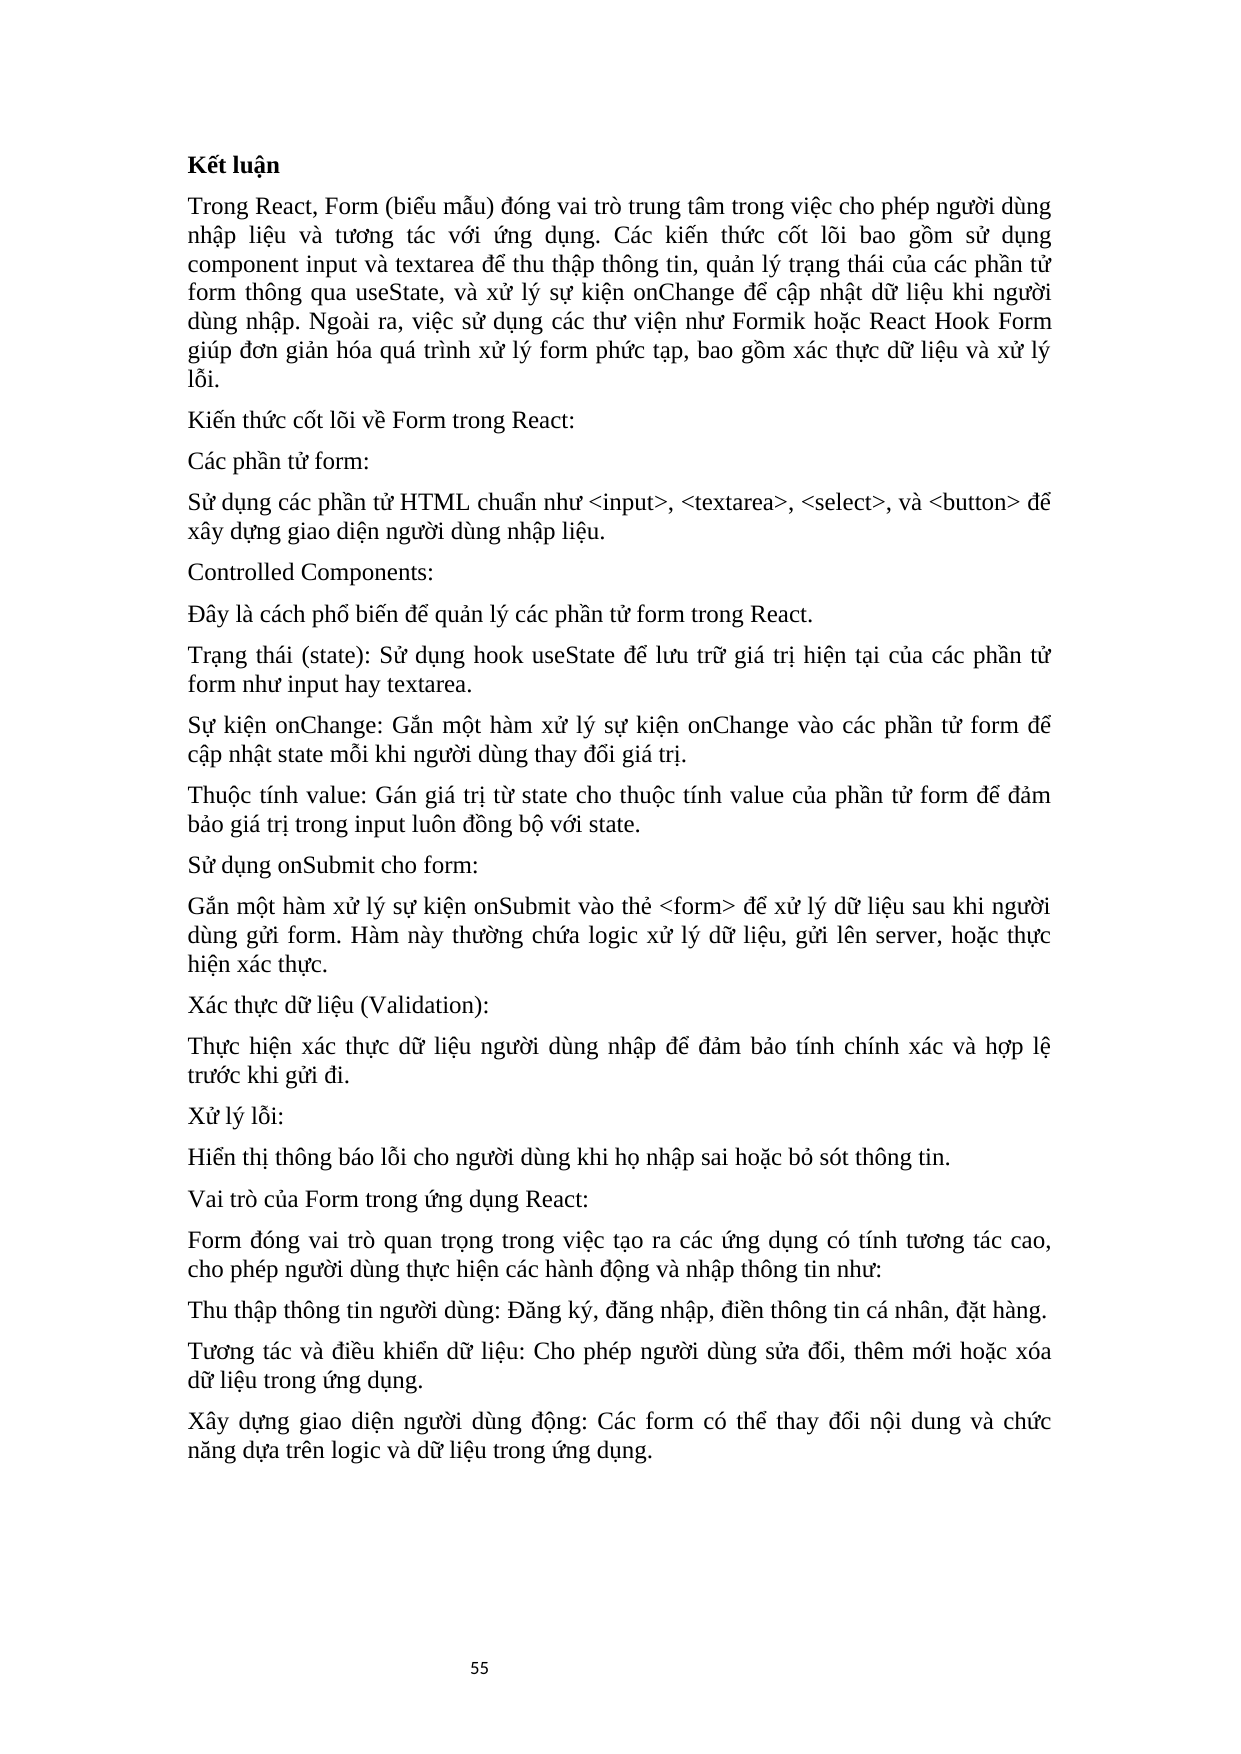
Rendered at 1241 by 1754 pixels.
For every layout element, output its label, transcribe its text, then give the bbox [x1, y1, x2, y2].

list Trạng thái (state): Sử dụng hook useState để lưu trữ giá trị hiện tại của các phần tử form như input hay textarea. [187, 640, 1053, 697]
list Hiển thị thông báo lỗi cho người dùng khi họ nhập sai hoặc bỏ sót thông tin. [187, 1142, 1053, 1171]
list Kiến thức cốt lõi về Form trong React: [187, 405, 1053, 434]
list Thu thập thông tin người dùng: Đăng ký, đăng nhập, điền thông tin cá nhân, đặt hàng. [187, 1295, 1053, 1324]
list Thuộc tính value: Gán giá trị từ state cho thuộc tính value của phần tử form để đảm bảo giá trị trong input luôn đồng bộ với state. [187, 780, 1053, 837]
list Xử lý lỗi: [187, 1101, 1053, 1130]
list Sử dụng các phần tử HTML chuẩn như <input>, <textarea>, <select>, và <button> để xây dựng giao diện người dùng nhập liệu. [187, 487, 1053, 545]
list Vai trò của Form trong ứng dụng React: [187, 1184, 1053, 1212]
list Tương tác và điều khiển dữ liệu: Cho phép người dùng sửa đổi, thêm mới hoặc xóa dữ liệu trong ứng dụng. [187, 1336, 1053, 1394]
list Kết luận [187, 150, 1053, 179]
list Form đóng vai trò quan trọng trong việc tạo ra các ứng dụng có tính tương tác cao, cho phép người dùng thực hiện các hành động và nhập thông tin như: [187, 1225, 1053, 1282]
list Controlled Components: [187, 557, 1053, 586]
list Trong React, Form (biểu mẫu) đóng vai trò trung tâm trong việc cho phép người dùng nhập liệu và tương tác với ứng dụng. Các kiến thức cốt lõi bao gồm sử dụng component input và textarea để thu thập thông tin, quản lý trạng thái của các phần tử form thông qua useState, và xử lý sự kiện onChange để cập nhật dữ liệu khi người dùng nhập. Ngoài ra, việc sử dụng các thư viện như Formik hoặc React Hook Form giúp đơn giản hóa quá trình xử lý form phức tạp, bao gồm xác thực dữ liệu và xử lý lỗi. [187, 191, 1053, 392]
list Các phần tử form: [187, 446, 1053, 475]
list Thực hiện xác thực dữ liệu người dùng nhập để đảm bảo tính chính xác và hợp lệ trước khi gửi đi. [187, 1031, 1053, 1089]
list Đây là cách phổ biến để quản lý các phần tử form trong React. [187, 599, 1053, 627]
list Sử dụng onSubmit cho form: [187, 850, 1053, 879]
list Xây dựng giao diện người dùng động: Các form có thể thay đổi nội dung và chức năng dựa trên logic và dữ liệu trong ứng dụng. [187, 1406, 1053, 1464]
list Sự kiện onChange: Gắn một hàm xử lý sự kiện onChange vào các phần tử form để cập nhật state mỗi khi người dùng thay đổi giá trị. [187, 710, 1053, 767]
list Gắn một hàm xử lý sự kiện onSubmit vào thẻ <form> để xử lý dữ liệu sau khi người dùng gửi form. Hàm này thường chứa logic xử lý dữ liệu, gửi lên server, hoặc thực hiện xác thực. [187, 891, 1053, 977]
list Xác thực dữ liệu (Validation): [187, 990, 1053, 1019]
